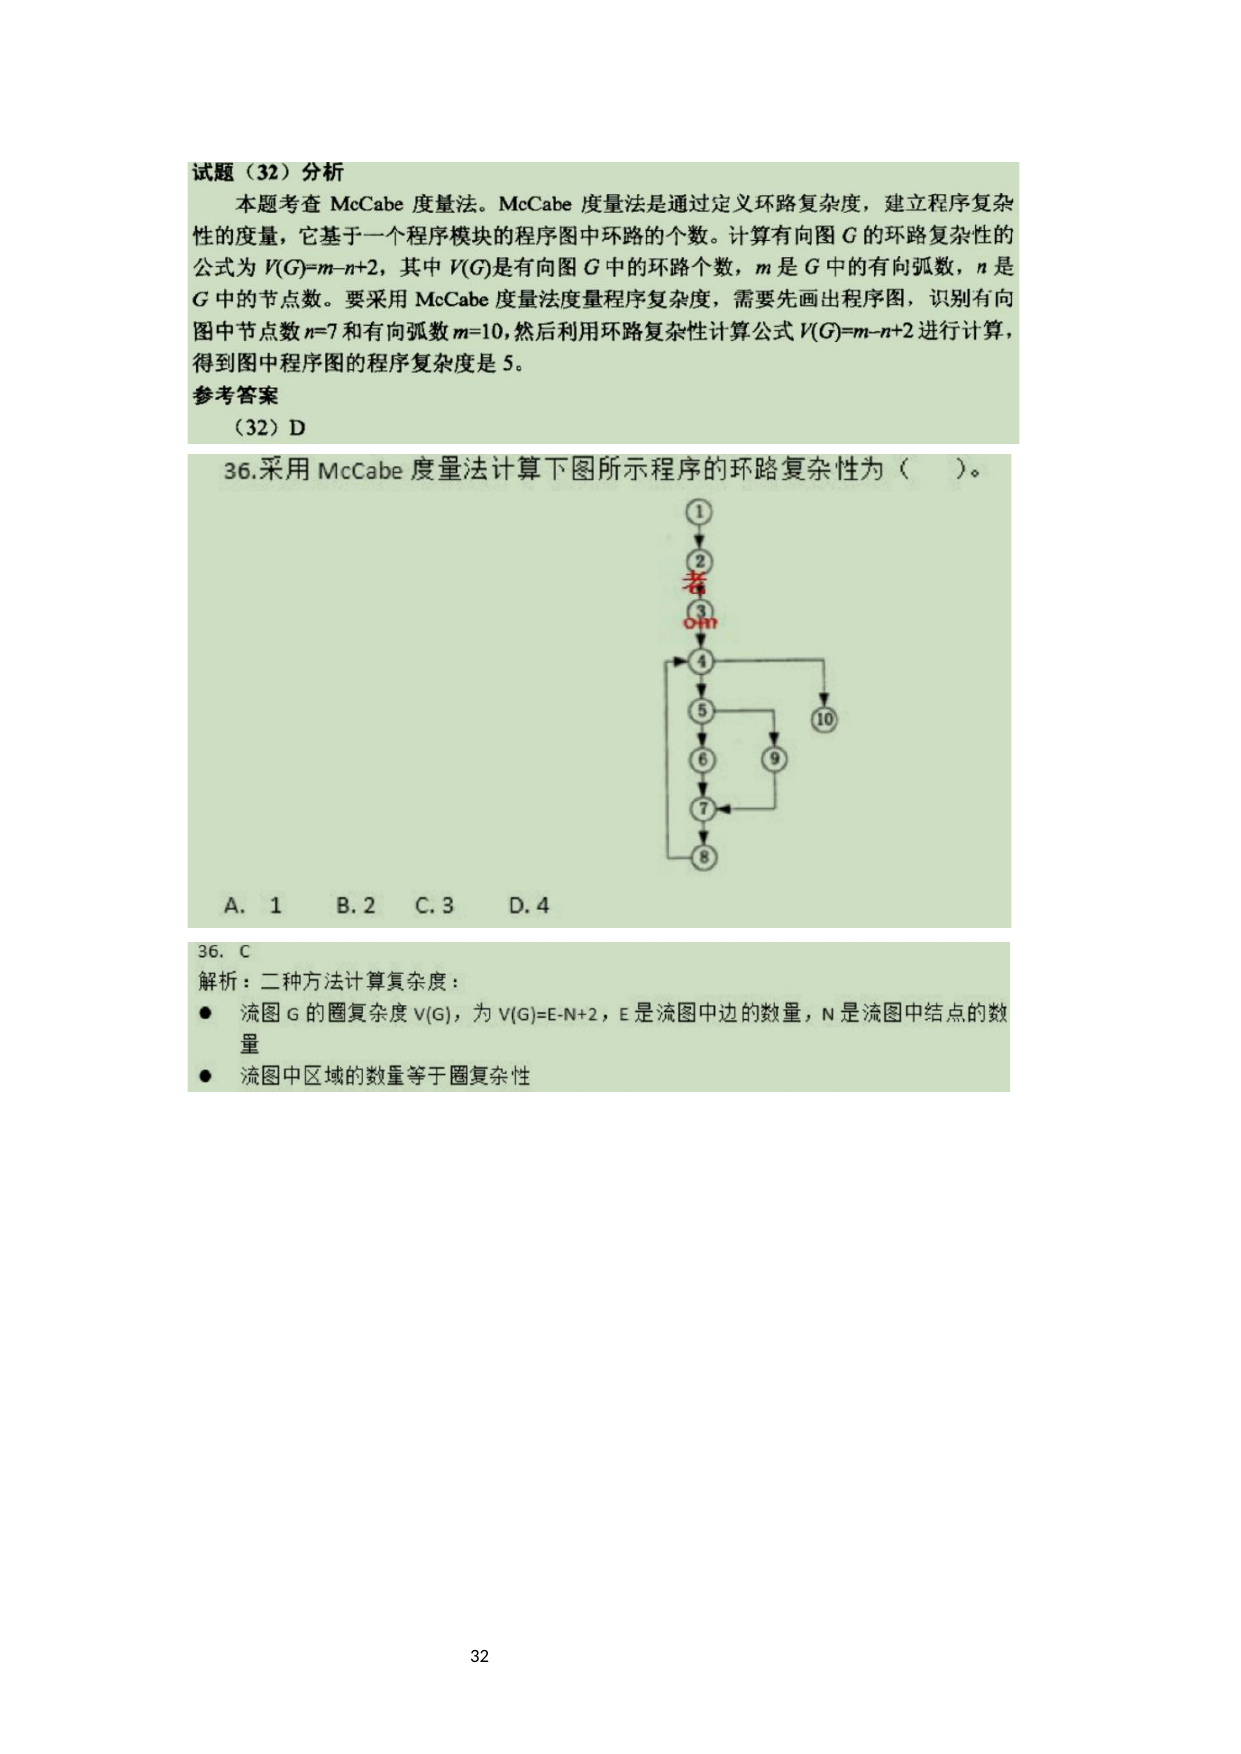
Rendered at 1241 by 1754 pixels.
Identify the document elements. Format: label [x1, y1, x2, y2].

picture [187, 162, 1020, 444]
picture [187, 454, 1012, 928]
picture [187, 942, 1011, 1092]
